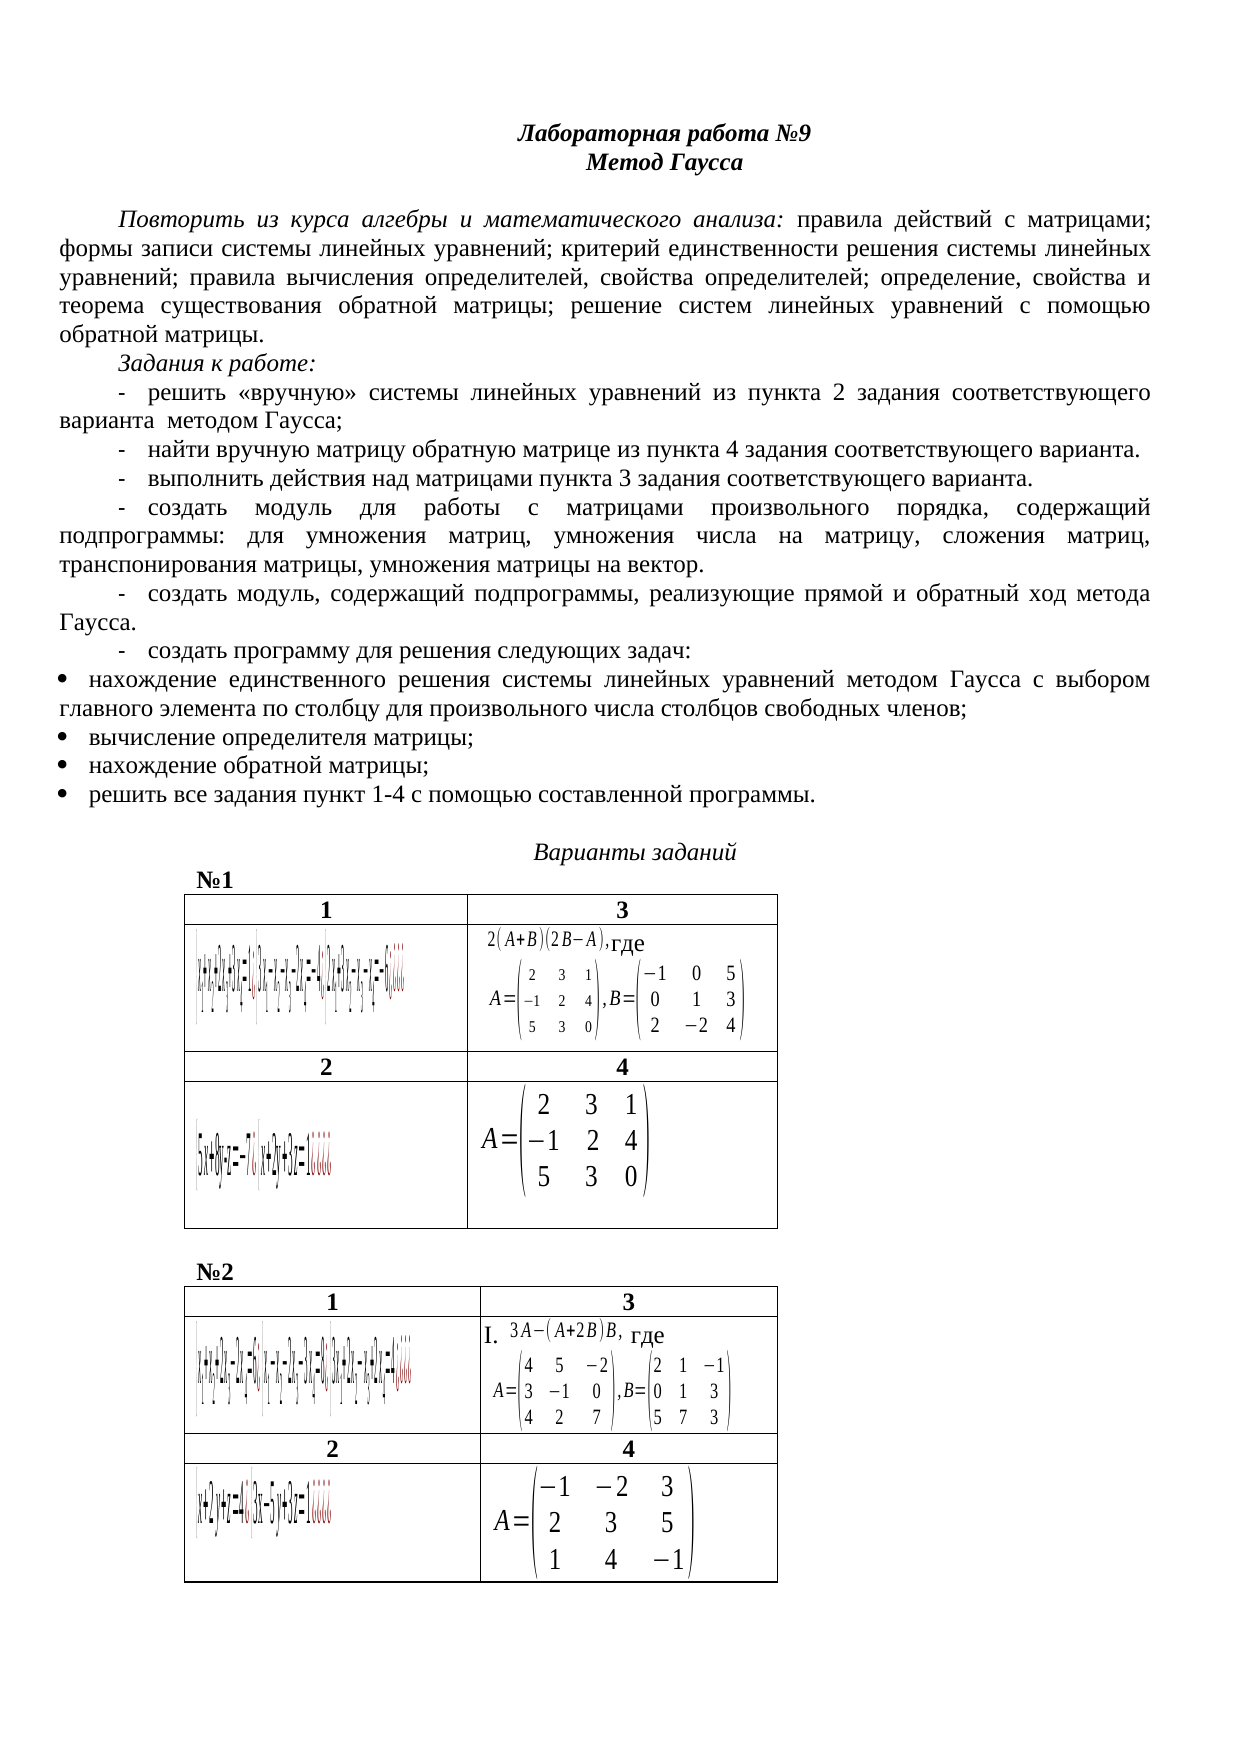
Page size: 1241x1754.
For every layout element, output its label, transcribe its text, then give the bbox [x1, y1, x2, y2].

table_cell [185, 925, 467, 1051]
text №1 [196, 866, 1152, 894]
table_header 1 [185, 1287, 480, 1316]
list решить «вручную» системы линейных уравнений из пункта 2 задания соответствующего варианта методом Гаусса; [59, 377, 1152, 434]
table_cell где [481, 1317, 777, 1433]
table_cell [185, 1464, 480, 1581]
table_cell 4 [481, 1434, 777, 1463]
text Повторить из курса алгебры и математического анализа: правила действий с матрицами; формы записи системы линейных уравнений; критерий единственности решения системы линейных уравнений; правила вычисления определителей, свойства определителей; определение, свойства и теорема существования обратной матрицы; решение систем линейных уравнений с помощью обратной матрицы. [59, 204, 1152, 348]
list создать модуль, содержащий подпрограммы, реализующие прямой и обратный ход метода Гаусса. [59, 578, 1152, 636]
table_cell [185, 1082, 467, 1228]
list найти вручную матрицу обратную матрице из пункта 4 задания соответствующего варианта. [59, 434, 1152, 463]
text Задания к работе: [118, 348, 1152, 377]
list создать программу для решения следующих задач: [59, 636, 1152, 664]
subtitle Лабораторная работа №9 Метод Гаусса [177, 118, 1152, 176]
table_cell [481, 1464, 777, 1581]
table_cell [185, 1317, 480, 1433]
list вычисление определителя матрицы; [58, 722, 1152, 751]
text Варианты заданий [118, 837, 1152, 866]
list нахождение обратной матрицы; [58, 751, 1152, 779]
table_cell 2 [185, 1052, 467, 1081]
table_cell где [468, 925, 777, 1051]
table_header 1 [185, 895, 467, 924]
list решить все задания пункт 1-4 с помощью составленной программы. [58, 779, 1152, 808]
list нахождение единственного решения системы линейных уравнений методом Гаусса с выбором главного элемента по столбцу для произвольного числа столбцов свободных членов; [58, 664, 1152, 722]
table_cell [468, 1082, 777, 1228]
table_cell 2 [185, 1434, 480, 1463]
table_header 3 [468, 895, 777, 924]
list создать модуль для работы с матрицами произвольного порядка, содержащий подпрограммы: для умножения матриц, умножения числа на матрицу, сложения матриц, транспонирования матрицы, умножения матрицы на вектор. [59, 492, 1152, 578]
text №2 [196, 1257, 1152, 1286]
table_header 3 [481, 1287, 777, 1316]
table_cell 4 [468, 1052, 777, 1081]
list выполнить действия над матрицами пункта 3 задания соответствующего варианта. [59, 463, 1152, 492]
